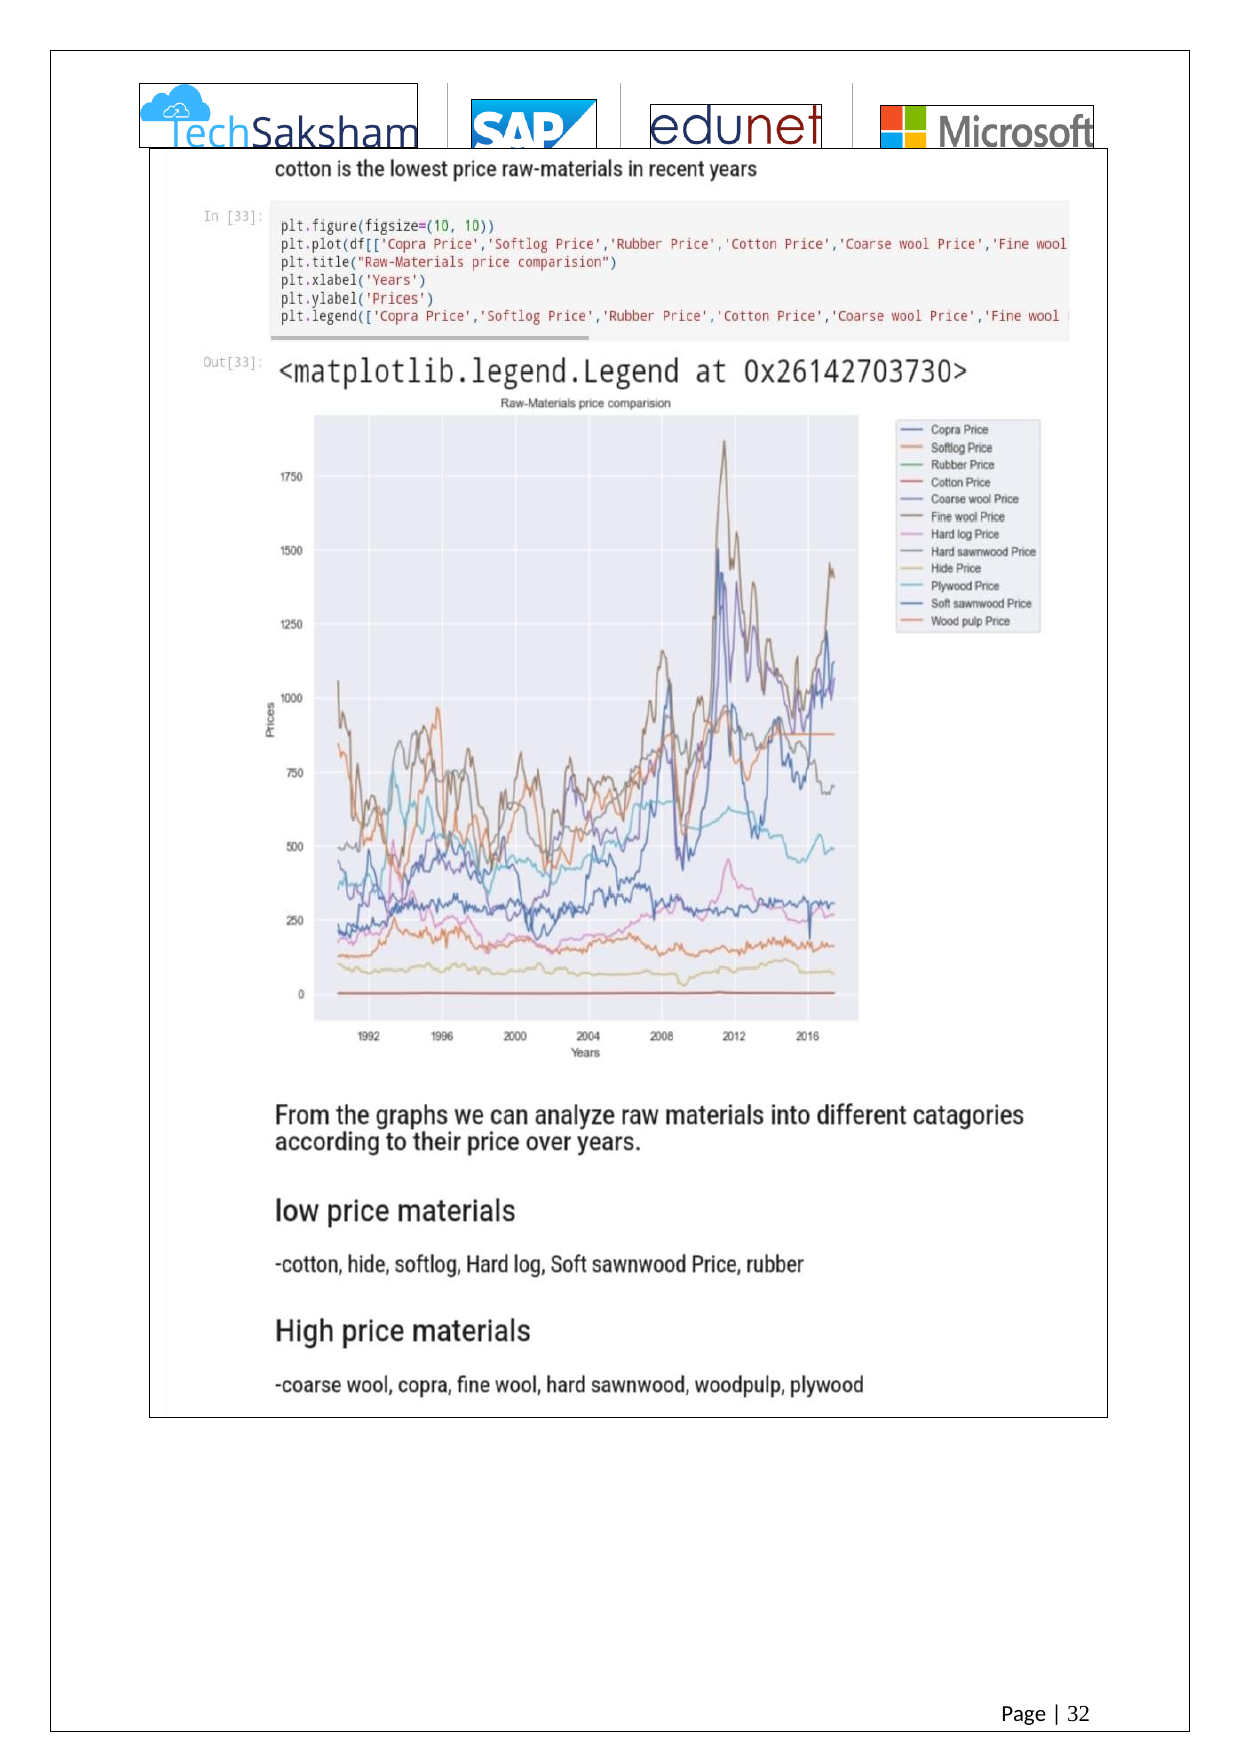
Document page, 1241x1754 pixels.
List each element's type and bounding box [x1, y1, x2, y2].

picture [472, 103, 596, 148]
picture [140, 84, 417, 147]
picture [150, 149, 1107, 1417]
picture [881, 106, 1093, 148]
picture [651, 105, 821, 148]
